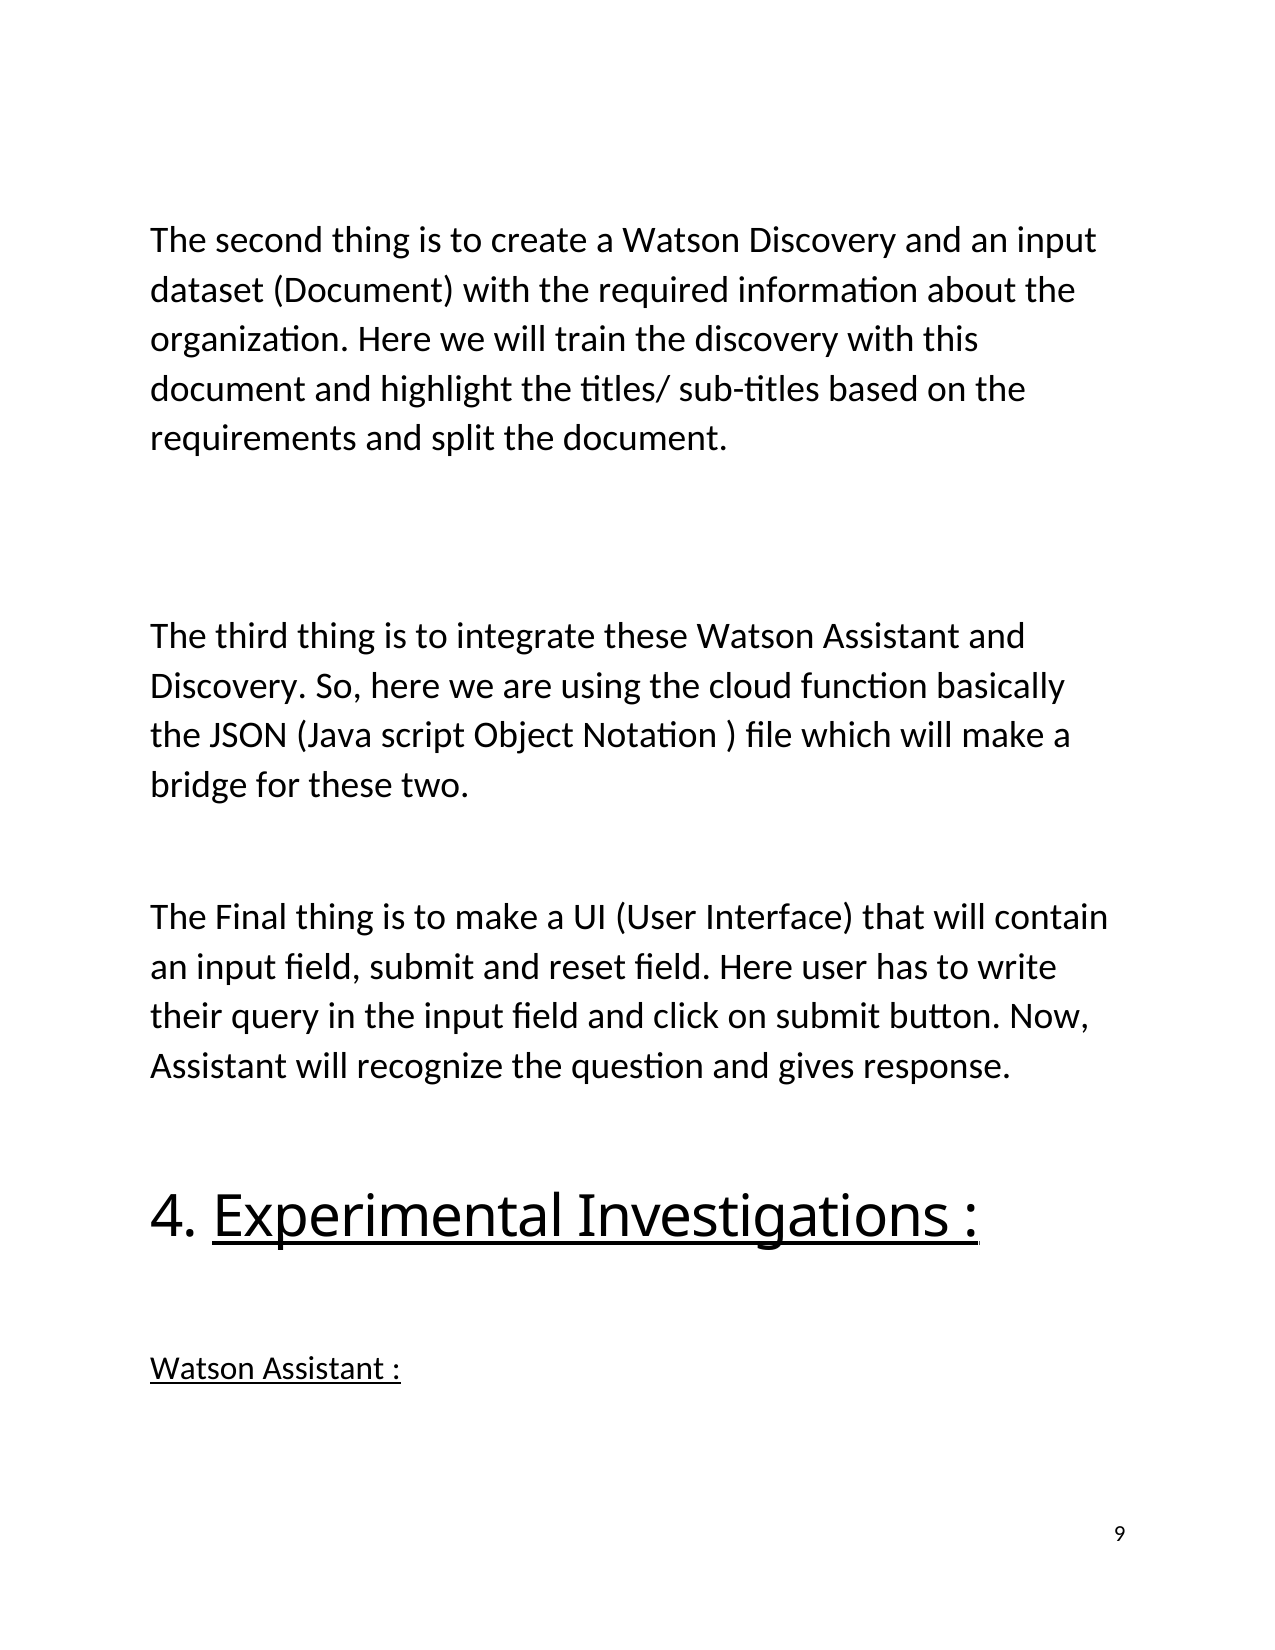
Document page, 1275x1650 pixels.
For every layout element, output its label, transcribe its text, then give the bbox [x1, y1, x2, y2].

text The Final thing is to make a UI (User Interface) that will contain an input field, submit and reset field. Here user has to write their query in the input field and click on submit button. Now, Assistant will recognize the question and gives response. [150, 893, 1125, 1087]
text The second thing is to create a Watson Discovery and an input dataset (Document) with the required information about the organization. Here we will train the discovery with this document and highlight the titles/ sub-titles based on the requirements and split the document. [150, 216, 1125, 460]
title 4. Experimental Investigations : [150, 1174, 1125, 1253]
text Watson Assistant : [150, 1347, 1125, 1388]
text The third thing is to integrate these Watson Assistant and Discovery. So, here we are using the cloud function basically the JSON (Java script Object Notation ) file which will make a bridge for these two. [150, 612, 1125, 807]
